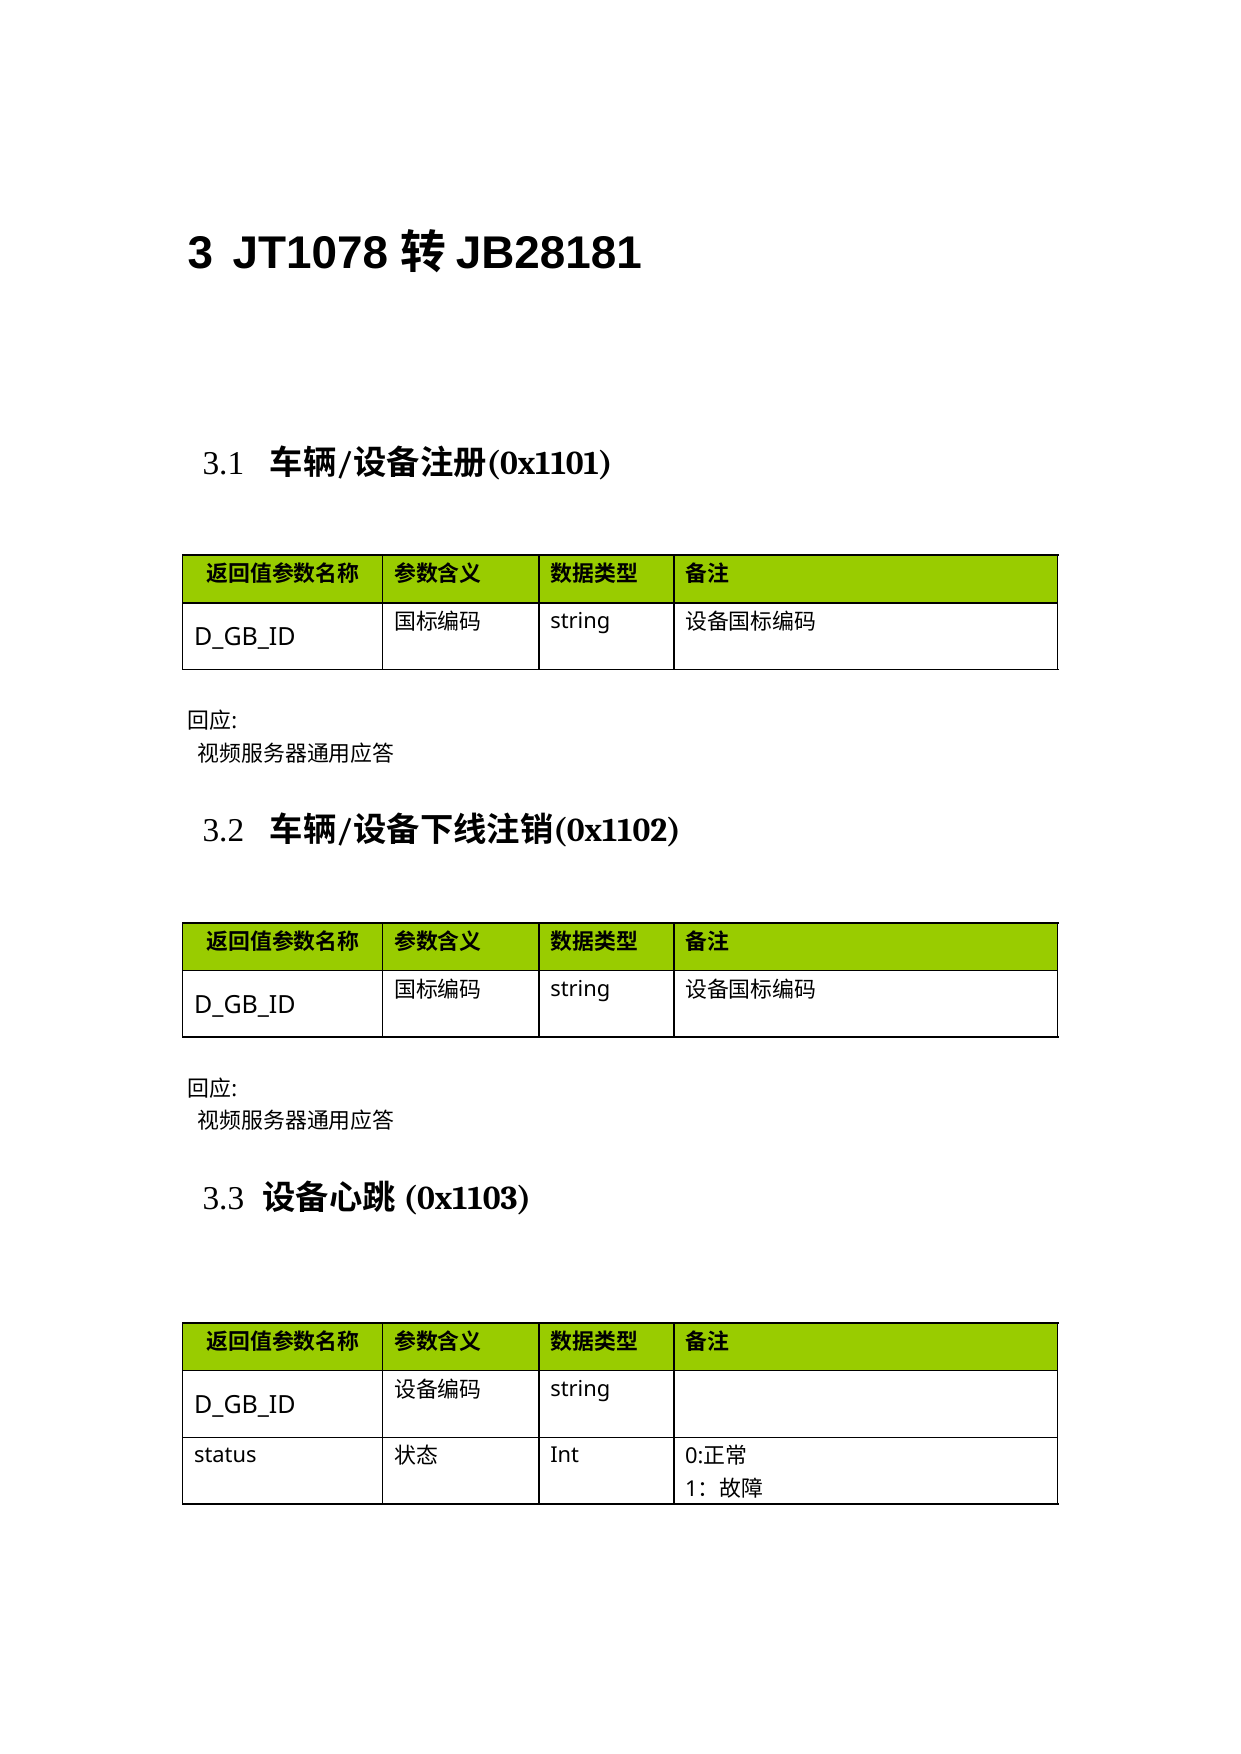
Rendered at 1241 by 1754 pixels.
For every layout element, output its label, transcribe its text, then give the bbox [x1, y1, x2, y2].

subtitle 车辆/设备下线注销(0x1102) [202, 795, 1053, 860]
table_cell 0:正常 1：故障 [675, 1438, 1057, 1503]
table_header 数据类型 [540, 924, 673, 970]
table_cell 状态 [383, 1438, 538, 1503]
table_header 参数含义 [383, 556, 538, 602]
text 回应: [187, 703, 1053, 735]
text 视频服务器通用应答 [187, 1103, 1053, 1135]
table_cell 设备国标编码 [675, 971, 1057, 1036]
subtitle JT1078 转JB28181 [187, 199, 1053, 297]
subtitle 车辆/设备注册(0x1101) [202, 427, 1053, 492]
table_header 返回值参数名称 [183, 1324, 382, 1370]
table_header 参数含义 [383, 924, 538, 970]
table_cell D_GB_ID [183, 1371, 382, 1436]
table_cell [675, 1371, 1057, 1436]
table_cell Int [540, 1438, 673, 1503]
table_cell 国标编码 [383, 971, 538, 1036]
table_cell 设备编码 [383, 1371, 538, 1436]
table_cell 国标编码 [383, 604, 538, 669]
text 视频服务器通用应答 [187, 735, 1053, 768]
table_header 数据类型 [540, 556, 673, 602]
table_header 返回值参数名称 [183, 924, 382, 970]
table_header 参数含义 [383, 1324, 538, 1370]
table_header 备注 [675, 1324, 1057, 1370]
table_header 备注 [675, 556, 1057, 602]
subtitle 设备心跳 (0x1103) [202, 1162, 1053, 1227]
table_cell D_GB_ID [183, 604, 382, 669]
table_header 备注 [675, 924, 1057, 970]
table_cell D_GB_ID [183, 971, 382, 1036]
table_header 返回值参数名称 [183, 556, 382, 602]
table_cell string [540, 604, 673, 669]
table_header 数据类型 [540, 1324, 673, 1370]
table_cell string [540, 971, 673, 1036]
text 回应: [187, 1070, 1053, 1103]
table_cell string [540, 1371, 673, 1436]
table_cell status [183, 1438, 382, 1503]
table_cell 设备国标编码 [675, 604, 1057, 669]
